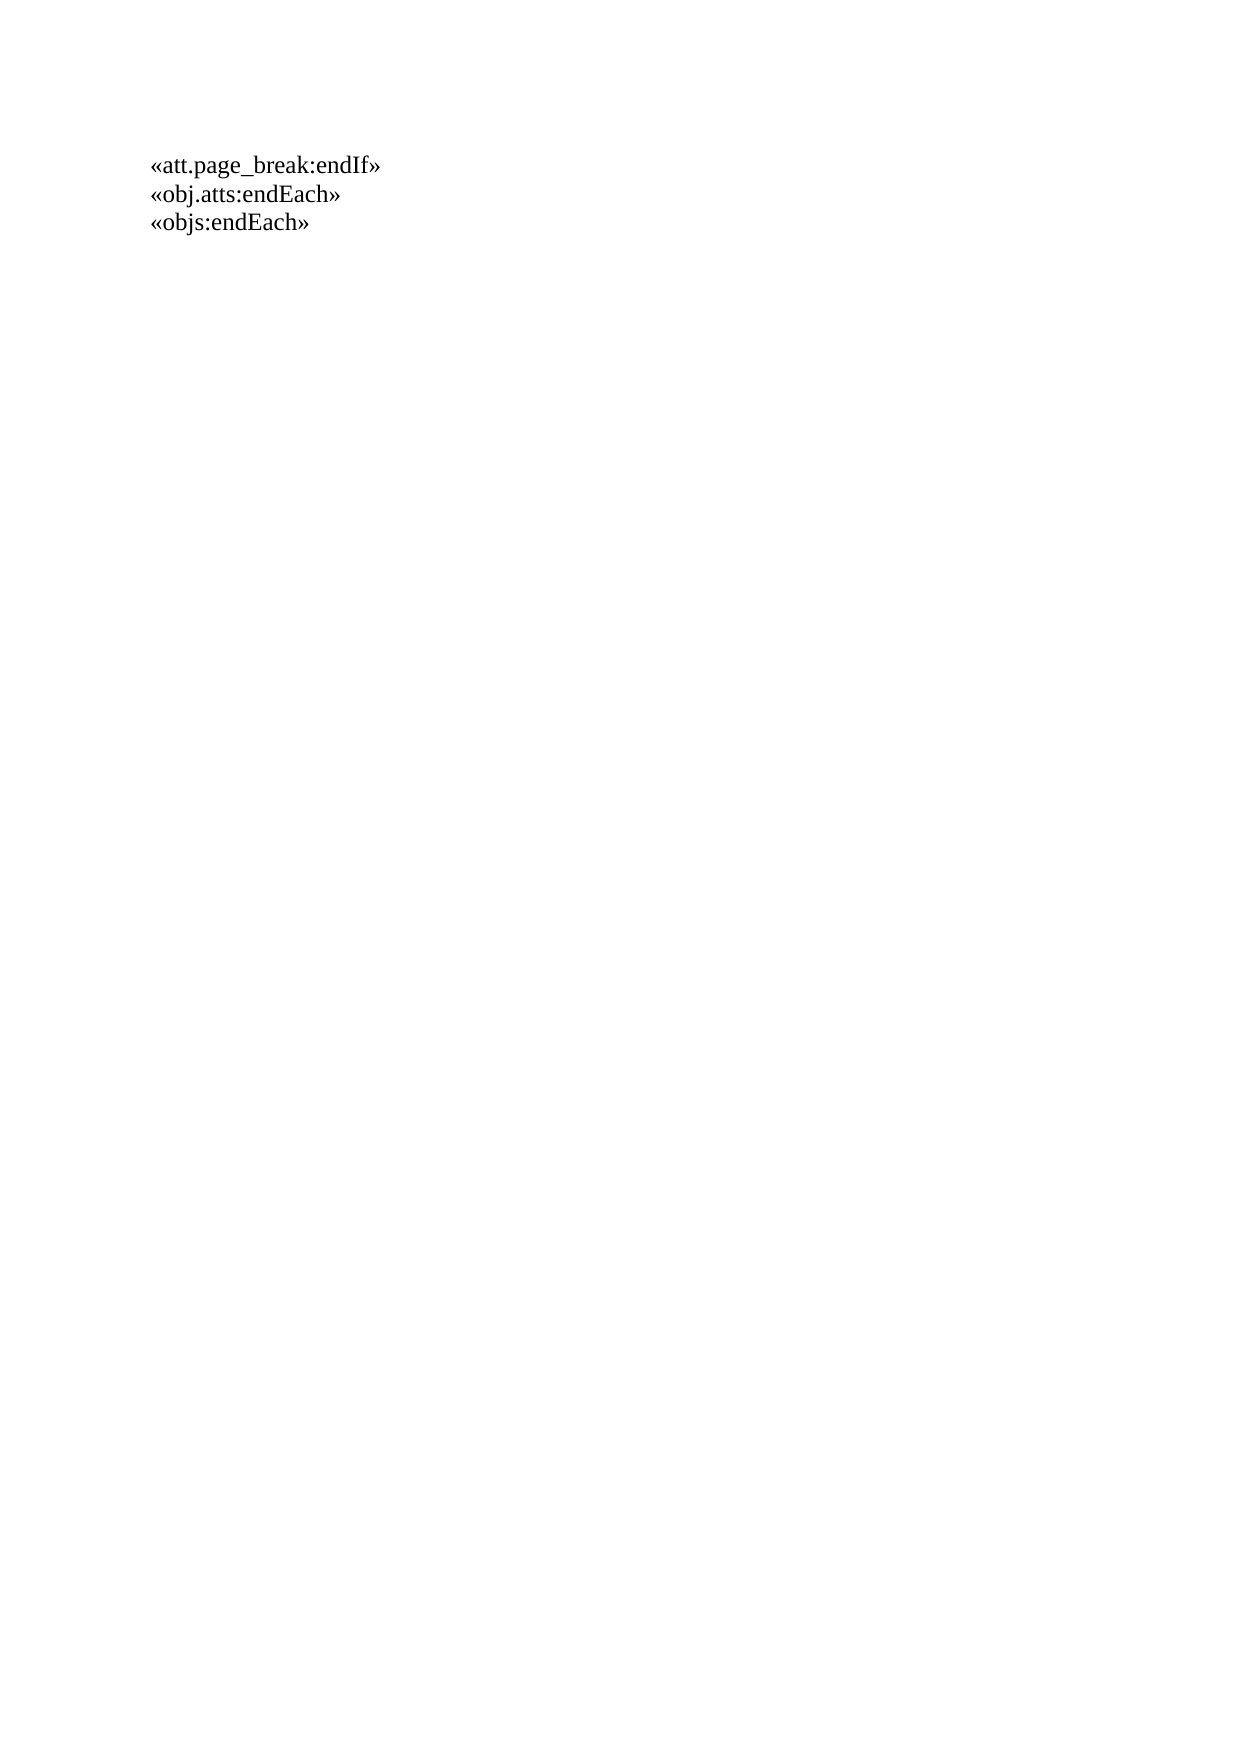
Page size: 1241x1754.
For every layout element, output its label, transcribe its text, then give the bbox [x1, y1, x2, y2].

text «obj.atts:endEach» [150, 179, 1090, 207]
text «att.page_break:endIf» [150, 150, 1090, 179]
text «objs:endEach» [150, 207, 1090, 236]
